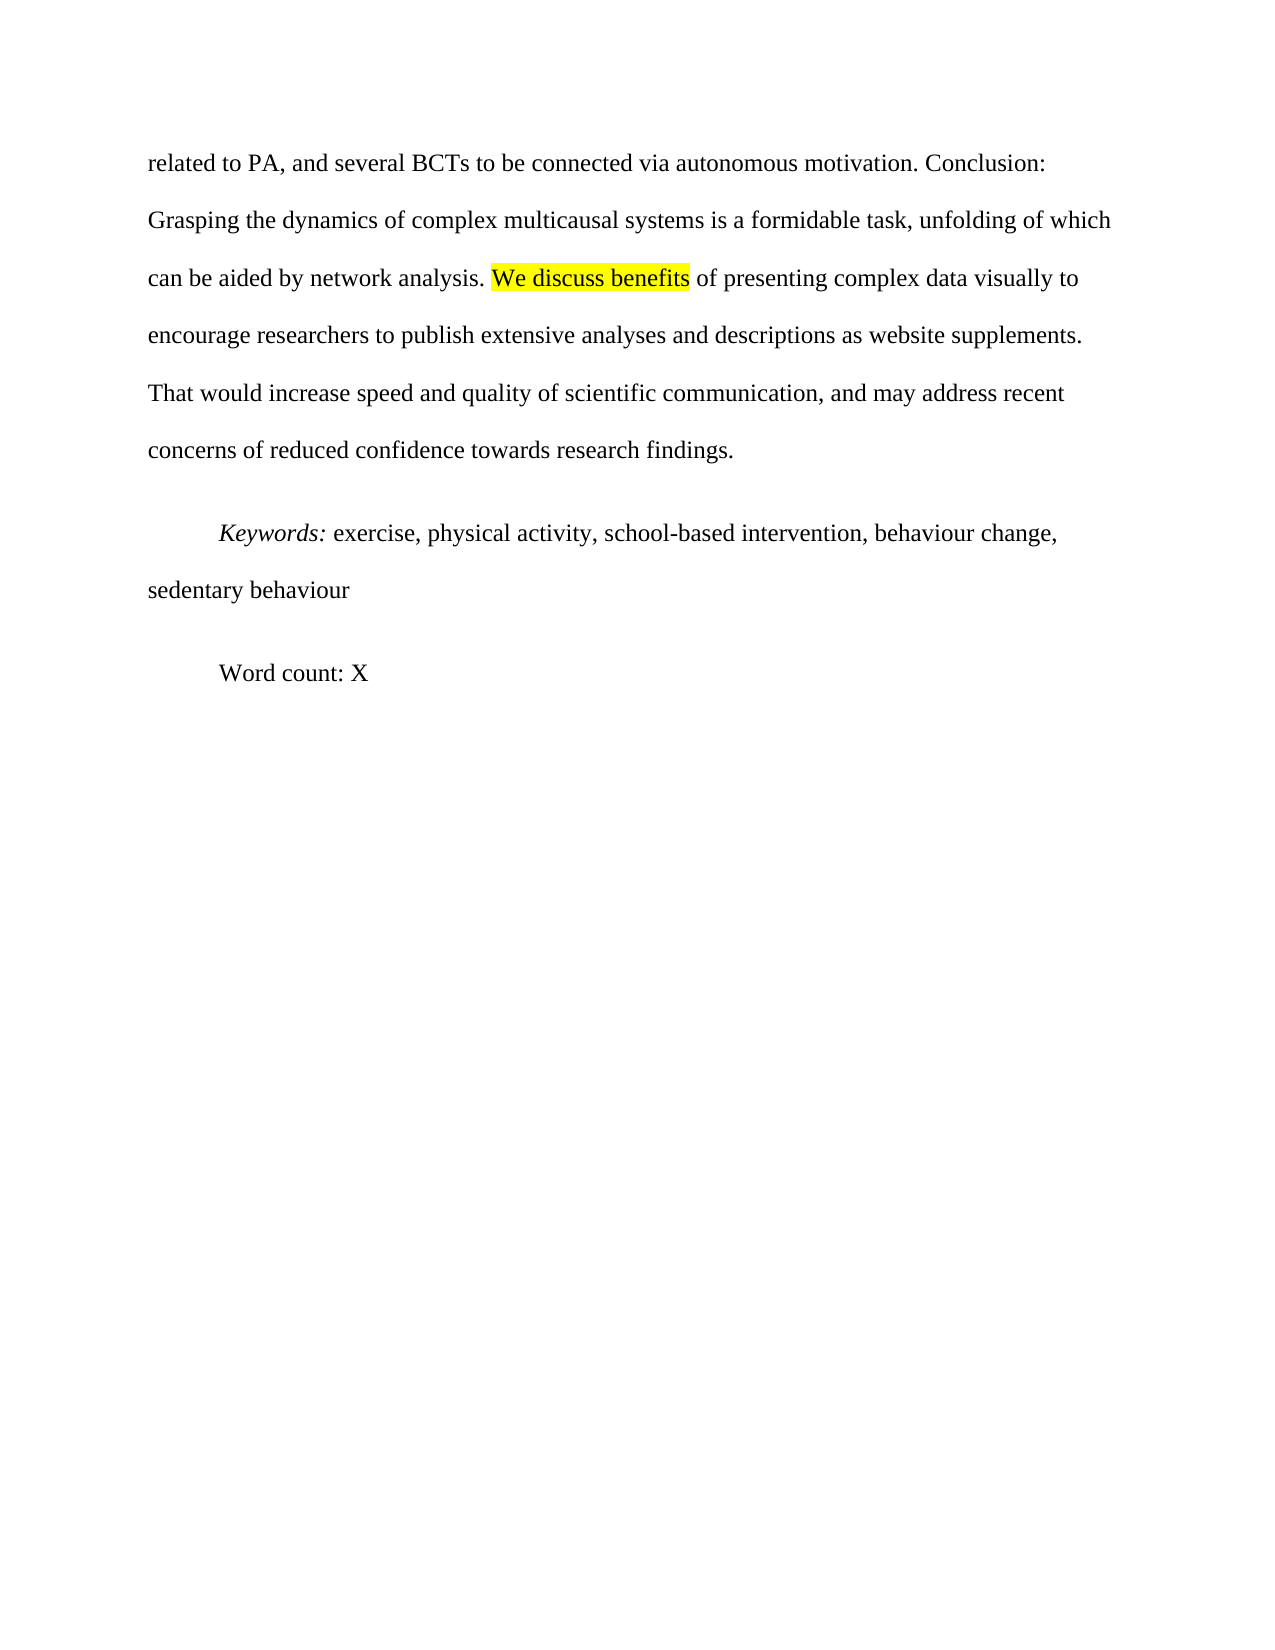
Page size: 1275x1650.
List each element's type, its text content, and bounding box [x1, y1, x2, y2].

text Keywords: exercise, physical activity, school-based intervention, behaviour change, sedentary behaviour [148, 518, 1127, 604]
text Word count: X [148, 658, 1127, 686]
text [148, 148, 1127, 464]
